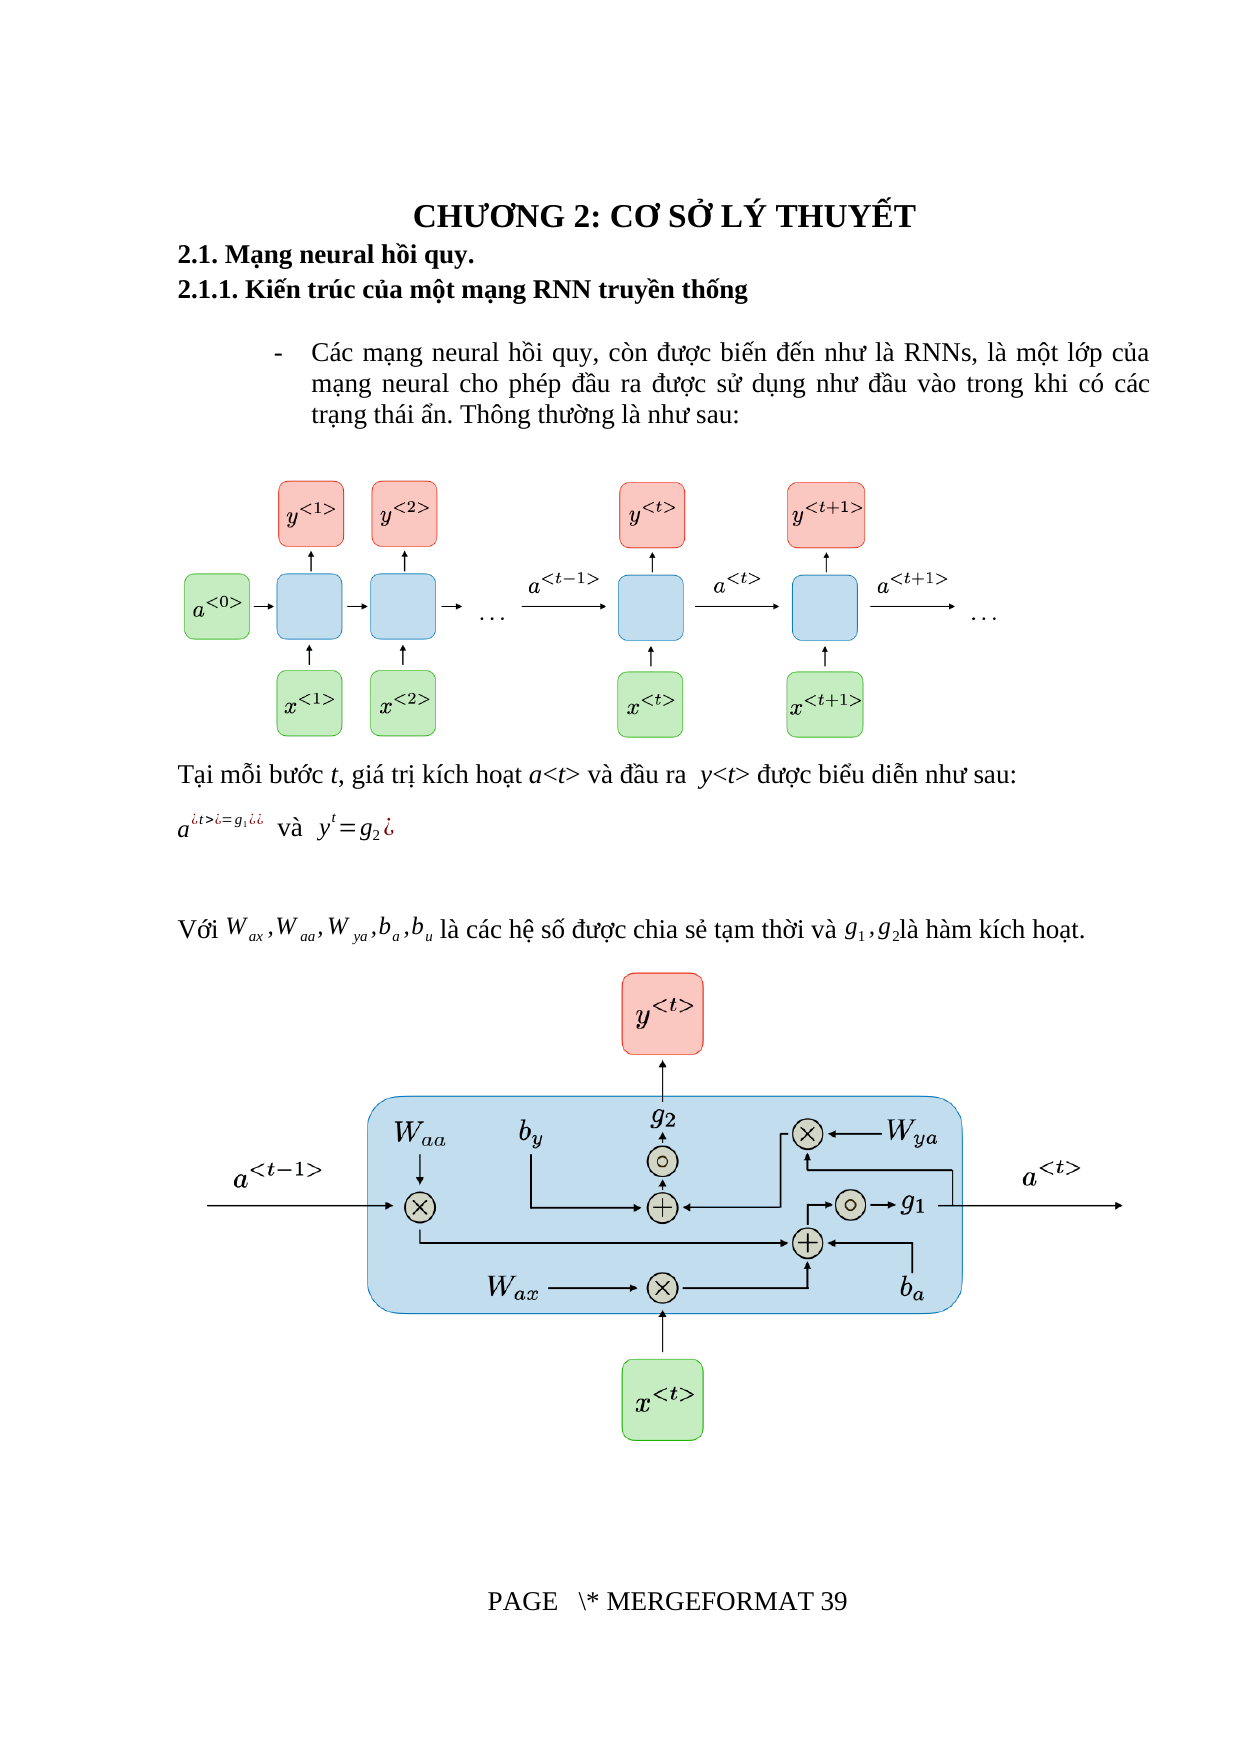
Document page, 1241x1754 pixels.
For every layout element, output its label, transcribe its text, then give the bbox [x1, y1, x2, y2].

subtitle 2.1.1. Kiến trúc của một mạng RNN truyền thống [177, 274, 1152, 305]
picture [177, 479, 1152, 740]
subtitle CHƯƠNG 2: CƠ SỞ LÝ THUYẾT [177, 196, 1152, 234]
text Tại mỗi bước t, giá trị kích hoạt a<t> và đầu ra y<t> được biểu diễn như sau: [177, 758, 1152, 790]
text Với là các hệ số được chia sẻ tạm thời và là hàm kích hoạt. [177, 913, 1152, 944]
picture [177, 963, 1152, 1451]
subtitle 2.1. Mạng neural hồi quy. [177, 238, 1152, 269]
list Các mạng neural hồi quy, còn được biến đến như là RNNs, là một lớp của mạng neural cho phép đầu ra được sử dụng như đầu vào trong khi có các trạng thái ẩn. Thông thường là như sau: [274, 336, 1152, 429]
text và [177, 809, 1152, 844]
